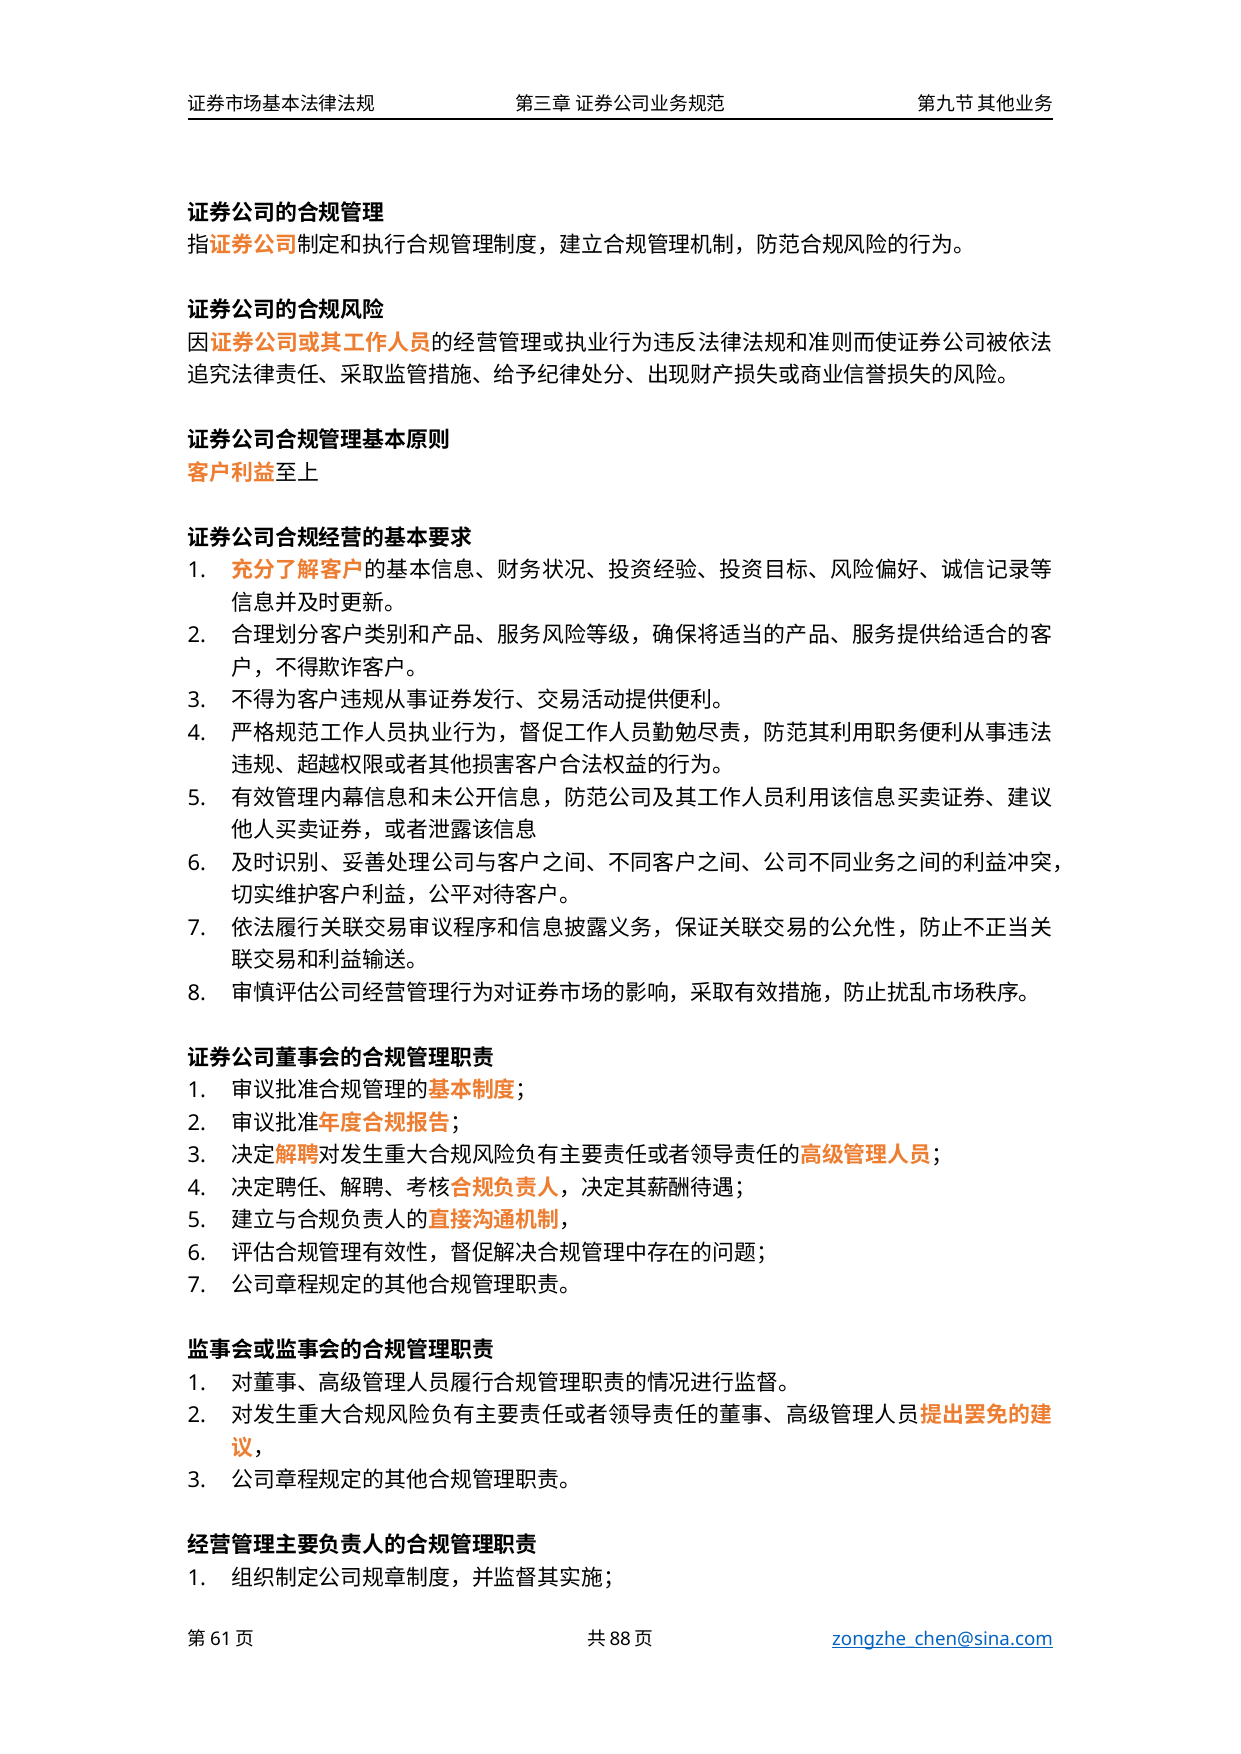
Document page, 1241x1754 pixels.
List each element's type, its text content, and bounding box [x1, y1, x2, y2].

list 组织制定公司规章制度，并监督其实施； [187, 1559, 1053, 1592]
text 证券公司合规管理基本原则 [187, 422, 1053, 454]
list 严格规范工作人员执业行为，督促工作人员勤勉尽责，防范其利用职务便利从事违法违规、超越权限或者其他损害客户合法权益的行为。 [187, 714, 1053, 779]
text 客户利益至上 [187, 454, 1053, 487]
list 建立与合规负责人的直接沟通机制， [187, 1202, 1053, 1234]
list 依法履行关联交易审议程序和信息披露义务，保证关联交易的公允性，防止不正当关联交易和利益输送。 [187, 909, 1053, 974]
text 证券公司的合规管理 [187, 194, 1053, 227]
text 证券公司董事会的合规管理职责 [187, 1039, 1053, 1072]
list 审议批准合规管理的基本制度； [187, 1072, 1053, 1104]
text 证券公司合规经营的基本要求 [187, 519, 1053, 552]
list 审慎评估公司经营管理行为对证券市场的影响，采取有效措施，防止扰乱市场秩序。 [187, 974, 1053, 1007]
text 因证券公司或其工作人员的经营管理或执业行为违反法律法规和准则而使证券公司被依法追究法律责任、采取监管措施、给予纪律处分、出现财产损失或商业信誉损失的风险。 [187, 324, 1053, 389]
list 及时识别、妥善处理公司与客户之间、不同客户之间、公司不同业务之间的利益冲突，切实维护客户利益，公平对待客户。 [187, 844, 1053, 909]
list 对发生重大合规风险负有主要责任或者领导责任的董事、高级管理人员提出罢免的建议， [187, 1397, 1053, 1462]
list 合理划分客户类别和产品、服务风险等级，确保将适当的产品、服务提供给适合的客户，不得欺诈客户。 [187, 617, 1053, 682]
list 对董事、高级管理人员履行合规管理职责的情况进行监督。 [187, 1364, 1053, 1397]
list 公司章程规定的其他合规管理职责。 [187, 1267, 1053, 1299]
list 充分了解客户的基本信息、财务状况、投资经验、投资目标、风险偏好、诚信记录等信息并及时更新。 [187, 552, 1053, 617]
text 经营管理主要负责人的合规管理职责 [187, 1527, 1053, 1559]
list 公司章程规定的其他合规管理职责。 [187, 1462, 1053, 1494]
list 决定解聘对发生重大合规风险负有主要责任或者领导责任的高级管理人员； [187, 1137, 1053, 1169]
list 决定聘任、解聘、考核合规负责人，决定其薪酬待遇； [187, 1169, 1053, 1202]
list 有效管理内幕信息和未公开信息，防范公司及其工作人员利用该信息买卖证券、建议他人买卖证券，或者泄露该信息 [187, 779, 1053, 844]
list 审议批准年度合规报告； [187, 1104, 1053, 1137]
text 证券公司的合规风险 [187, 292, 1053, 324]
list 评估合规管理有效性，督促解决合规管理中存在的问题； [187, 1234, 1053, 1267]
text 指证券公司制定和执行合规管理制度，建立合规管理机制，防范合规风险的行为。 [187, 227, 1053, 259]
text 监事会或监事会的合规管理职责 [187, 1332, 1053, 1364]
list 不得为客户违规从事证券发行、交易活动提供便利。 [187, 682, 1053, 714]
